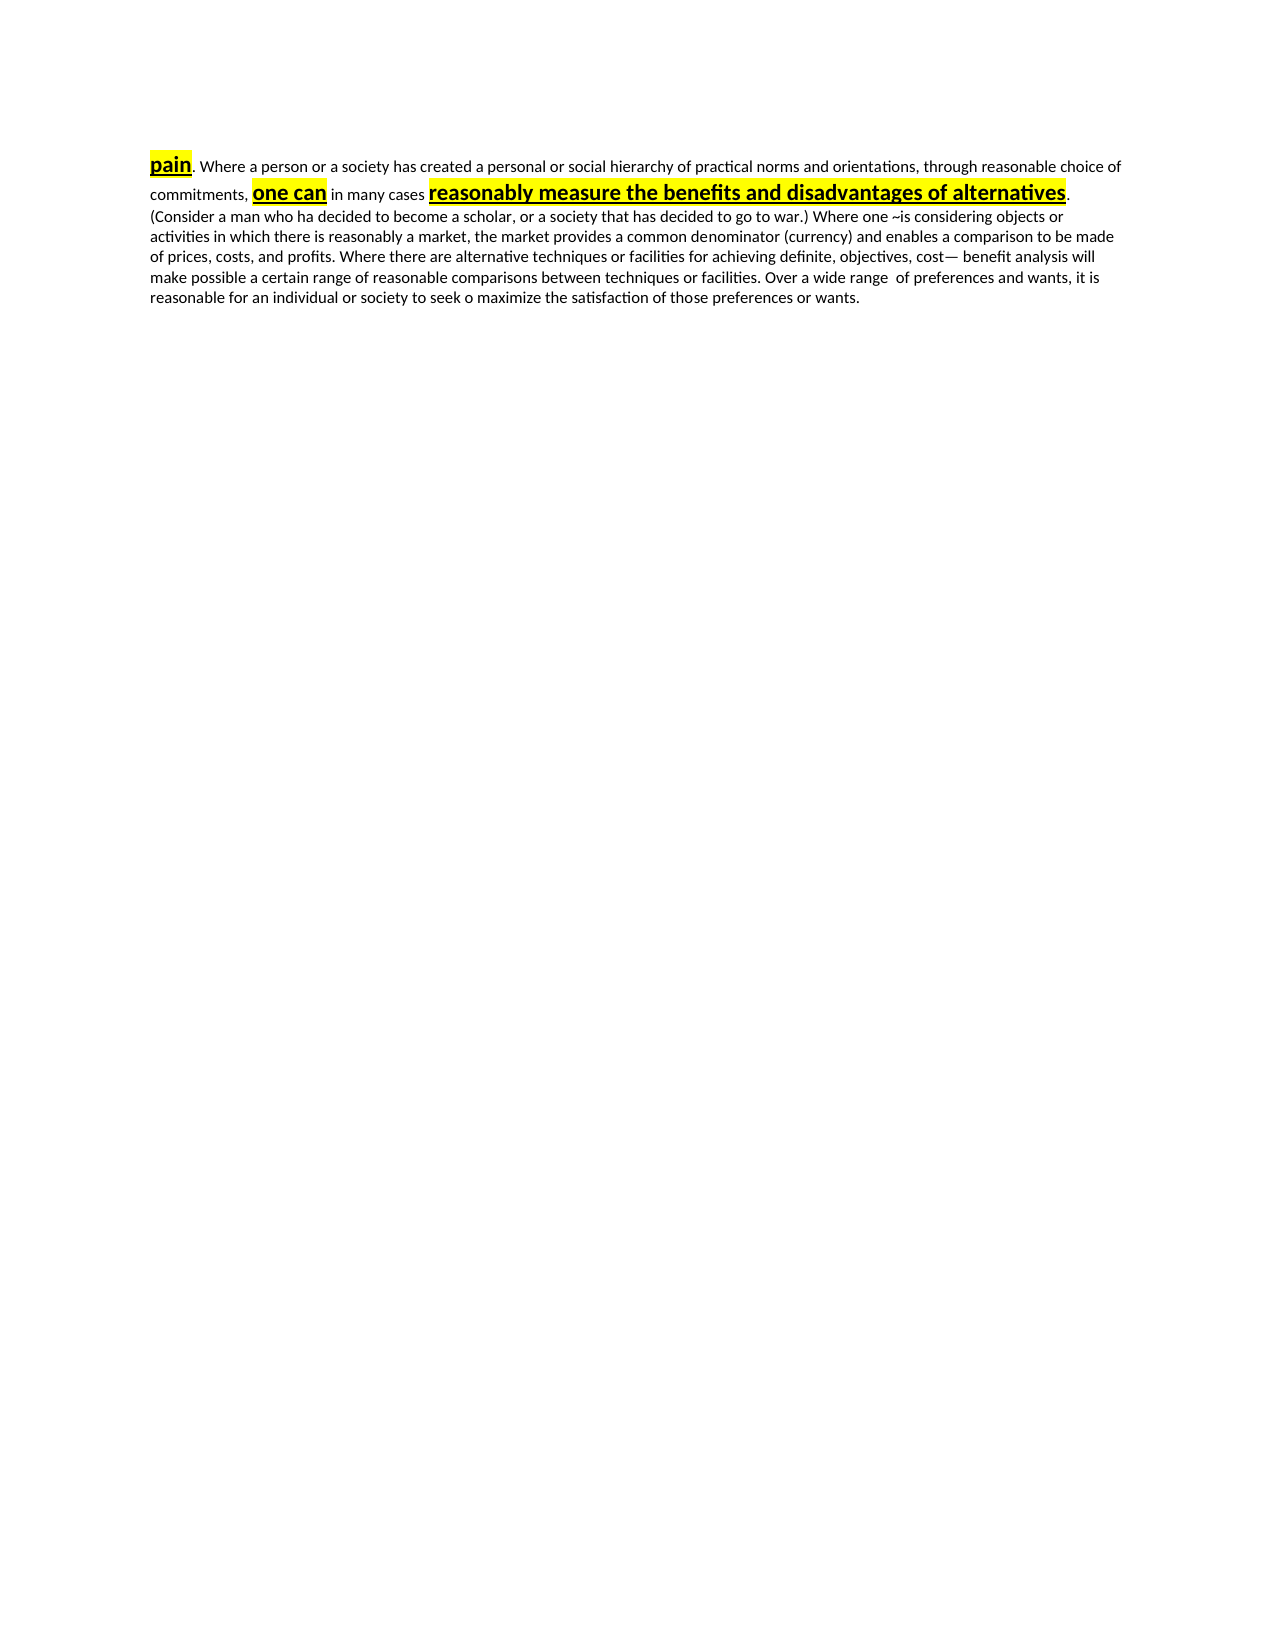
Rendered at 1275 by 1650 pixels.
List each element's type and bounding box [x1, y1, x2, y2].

text [150, 150, 1125, 308]
